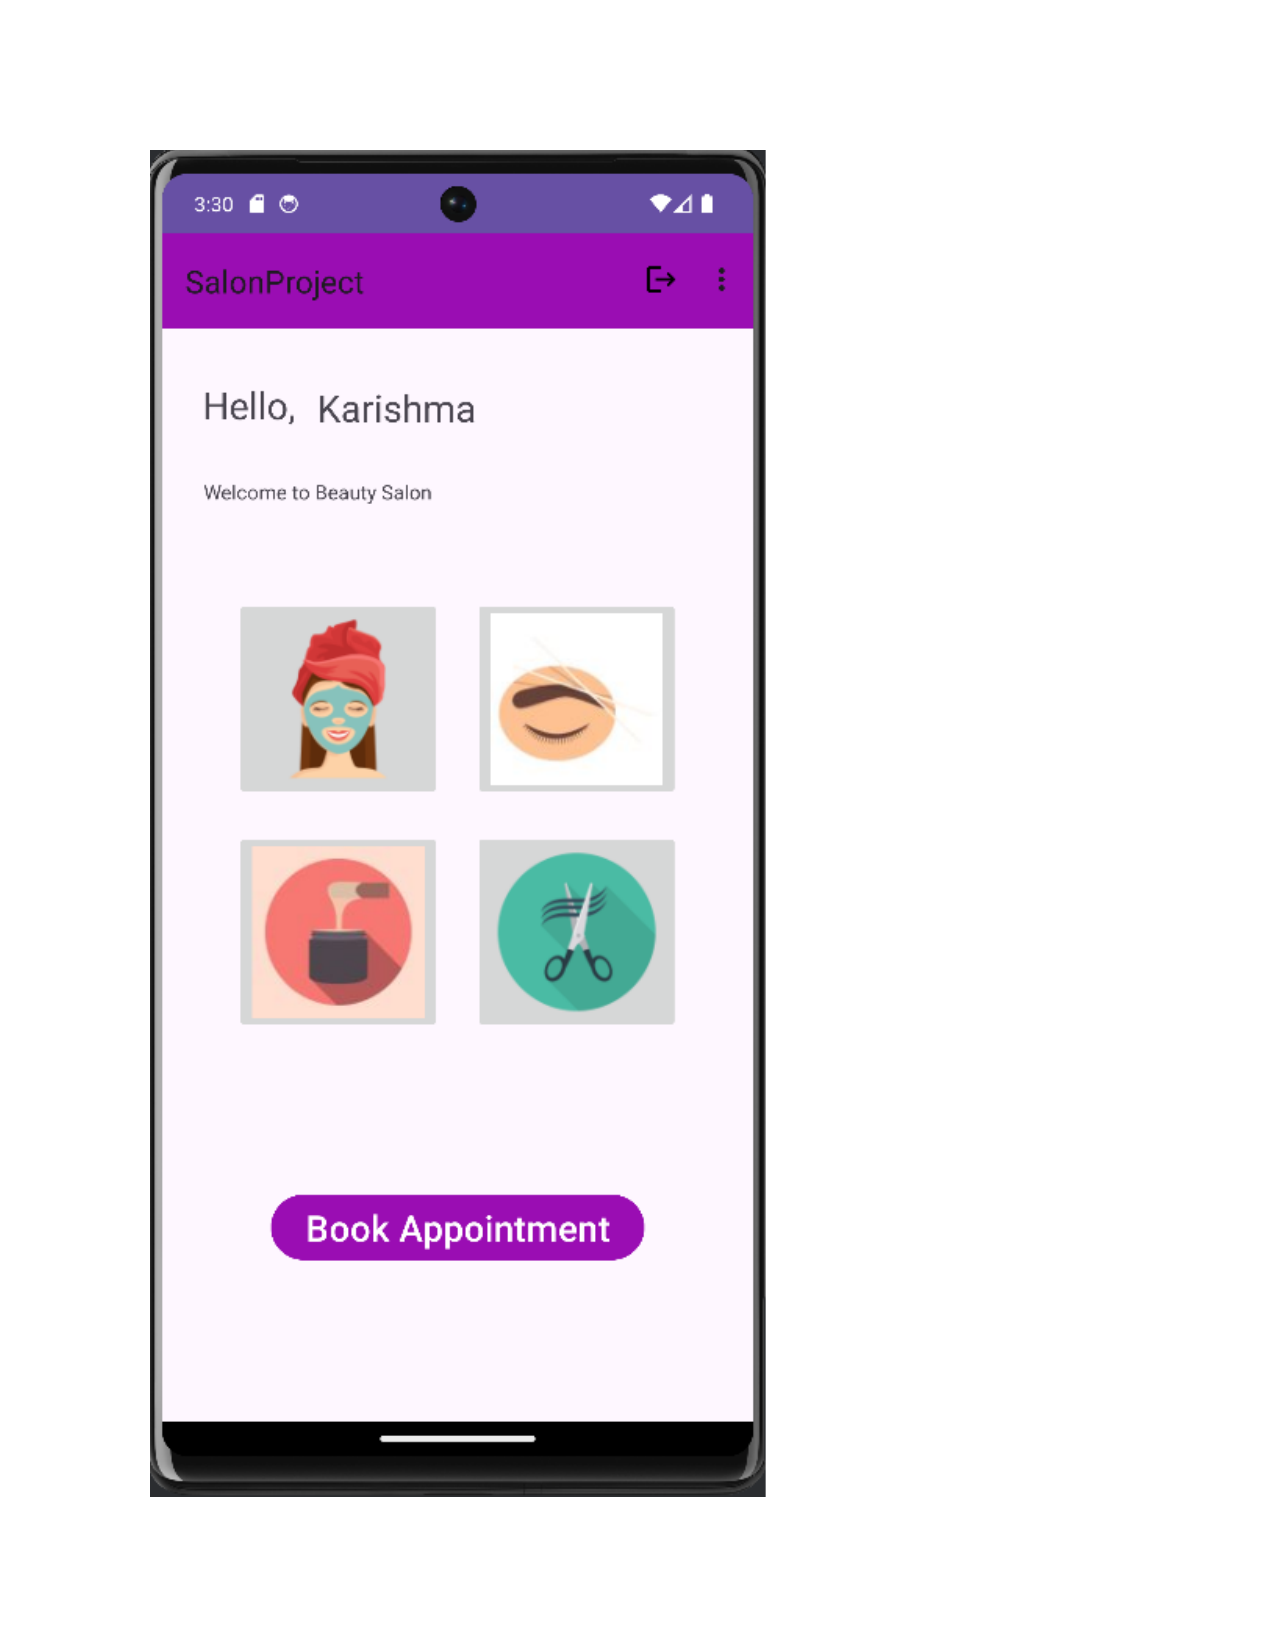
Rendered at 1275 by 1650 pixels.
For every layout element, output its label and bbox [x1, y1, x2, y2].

picture [150, 150, 766, 1497]
